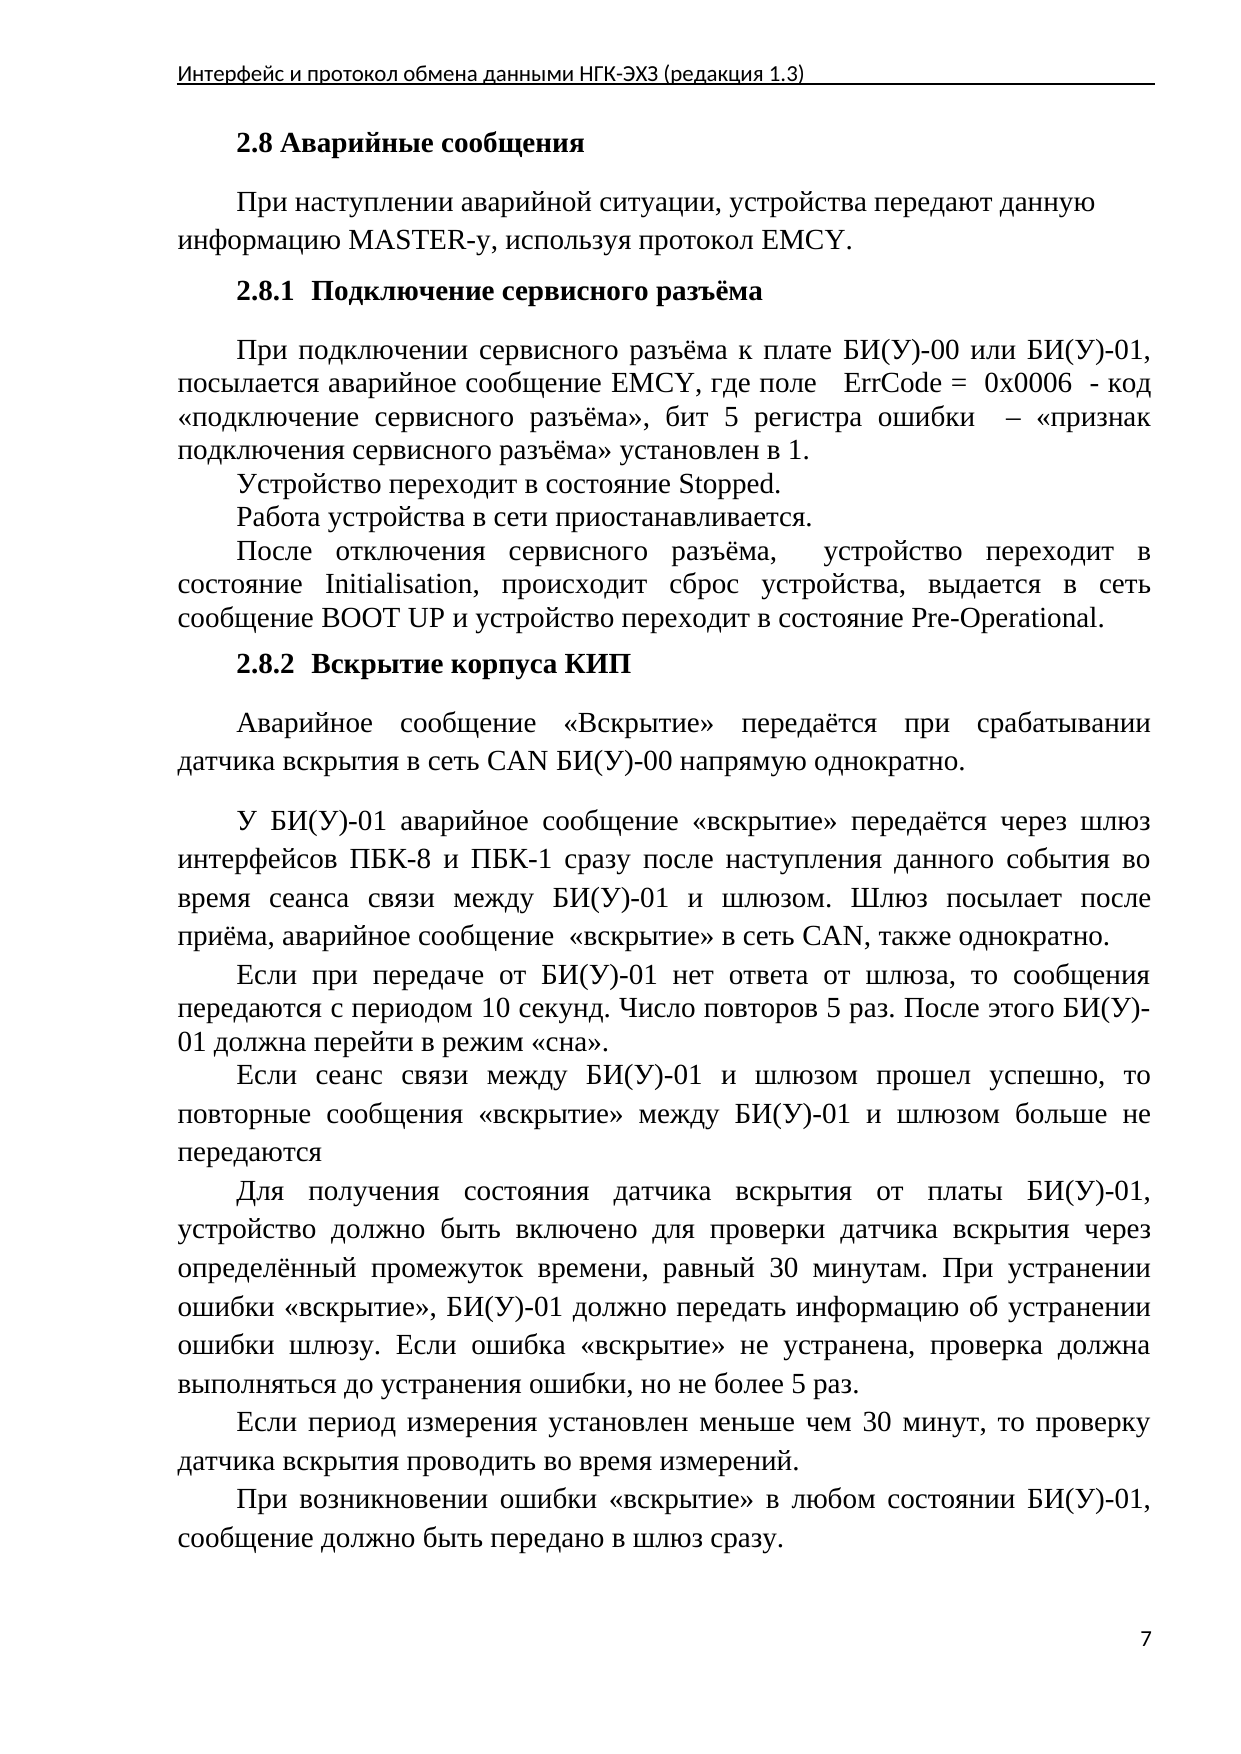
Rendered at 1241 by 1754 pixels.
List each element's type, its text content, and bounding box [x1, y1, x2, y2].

text При возникновении ошибки «вскрытие» в любом состоянии БИ(У)-01, сообщение должно быть передано в шлюз сразу. [177, 1481, 1152, 1553]
list Устройство переходит в состояние Stopped. [177, 466, 1152, 499]
text Для получения состояния датчика вскрытия от платы БИ(У)-01, устройство должно быть включено для проверки датчика вскрытия через определённый промежуток времени, равный 30 минутам. При устранении ошибки «вскрытие», БИ(У)-01 должно передать информацию об устранении ошибки шлюзу. Если ошибка «вскрытие» не устранена, проверка должна выполняться до устранения ошибки, но не более 5 раз. [177, 1173, 1152, 1399]
text Вскрытие корпуса КИП [236, 646, 1093, 680]
text Если период измерения установлен меньше чем 30 минут, то проверку датчика вскрытия проводить во время измерений. [177, 1404, 1152, 1476]
list Если при передаче от БИ(У)-01 нет ответа от шлюза, то сообщения передаются с периодом 10 секунд. Число повторов 5 раз. После этого БИ(У)-01 должна перейти в режим «сна». [177, 957, 1152, 1057]
text Аварийные сообщения [236, 125, 1152, 159]
text Аварийное сообщение «Вскрытие» передаётся при срабатывании датчика вскрытия в сеть CAN БИ(У)-00 напрямую однократно. [177, 705, 1152, 777]
text Подключение сервисного разъёма [236, 273, 1093, 307]
text При наступлении аварийной ситуации, устройства передают данную информацию MASTER-у, используя протокол EMCY. [177, 184, 1152, 256]
text У БИ(У)-01 аварийное сообщение «вскрытие» передаётся через шлюз интерфейсов ПБК-8 и ПБК-1 сразу после наступления данного события во время сеанса связи между БИ(У)-01 и шлюзом. Шлюз посылает после приёма, аварийное сообщение «вскрытие» в сеть CAN, также однократно. [177, 803, 1152, 952]
list При подключении сервисного разъёма к плате БИ(У)-00 или БИ(У)-01, посылается аварийное сообщение EMCY, где поле ErrCode = 0x0006 - код «подключение сервисного разъёма», бит 5 регистра ошибки – «признак подключения сервисного разъёма» установлен в 1. [177, 332, 1152, 466]
list Работа устройства в сети приостанавливается. [177, 499, 1152, 533]
text Если сеанс связи между БИ(У)-01 и шлюзом прошел успешно, то повторные сообщения «вскрытие» между БИ(У)-01 и шлюзом больше не передаются [177, 1057, 1152, 1168]
list После отключения сервисного разъёма, устройство переходит в состояние Initialisation, происходит сброс устройства, выдается в сеть сообщение BOOT UP и устройство переходит в состояние Pre-Operational. [177, 533, 1152, 634]
